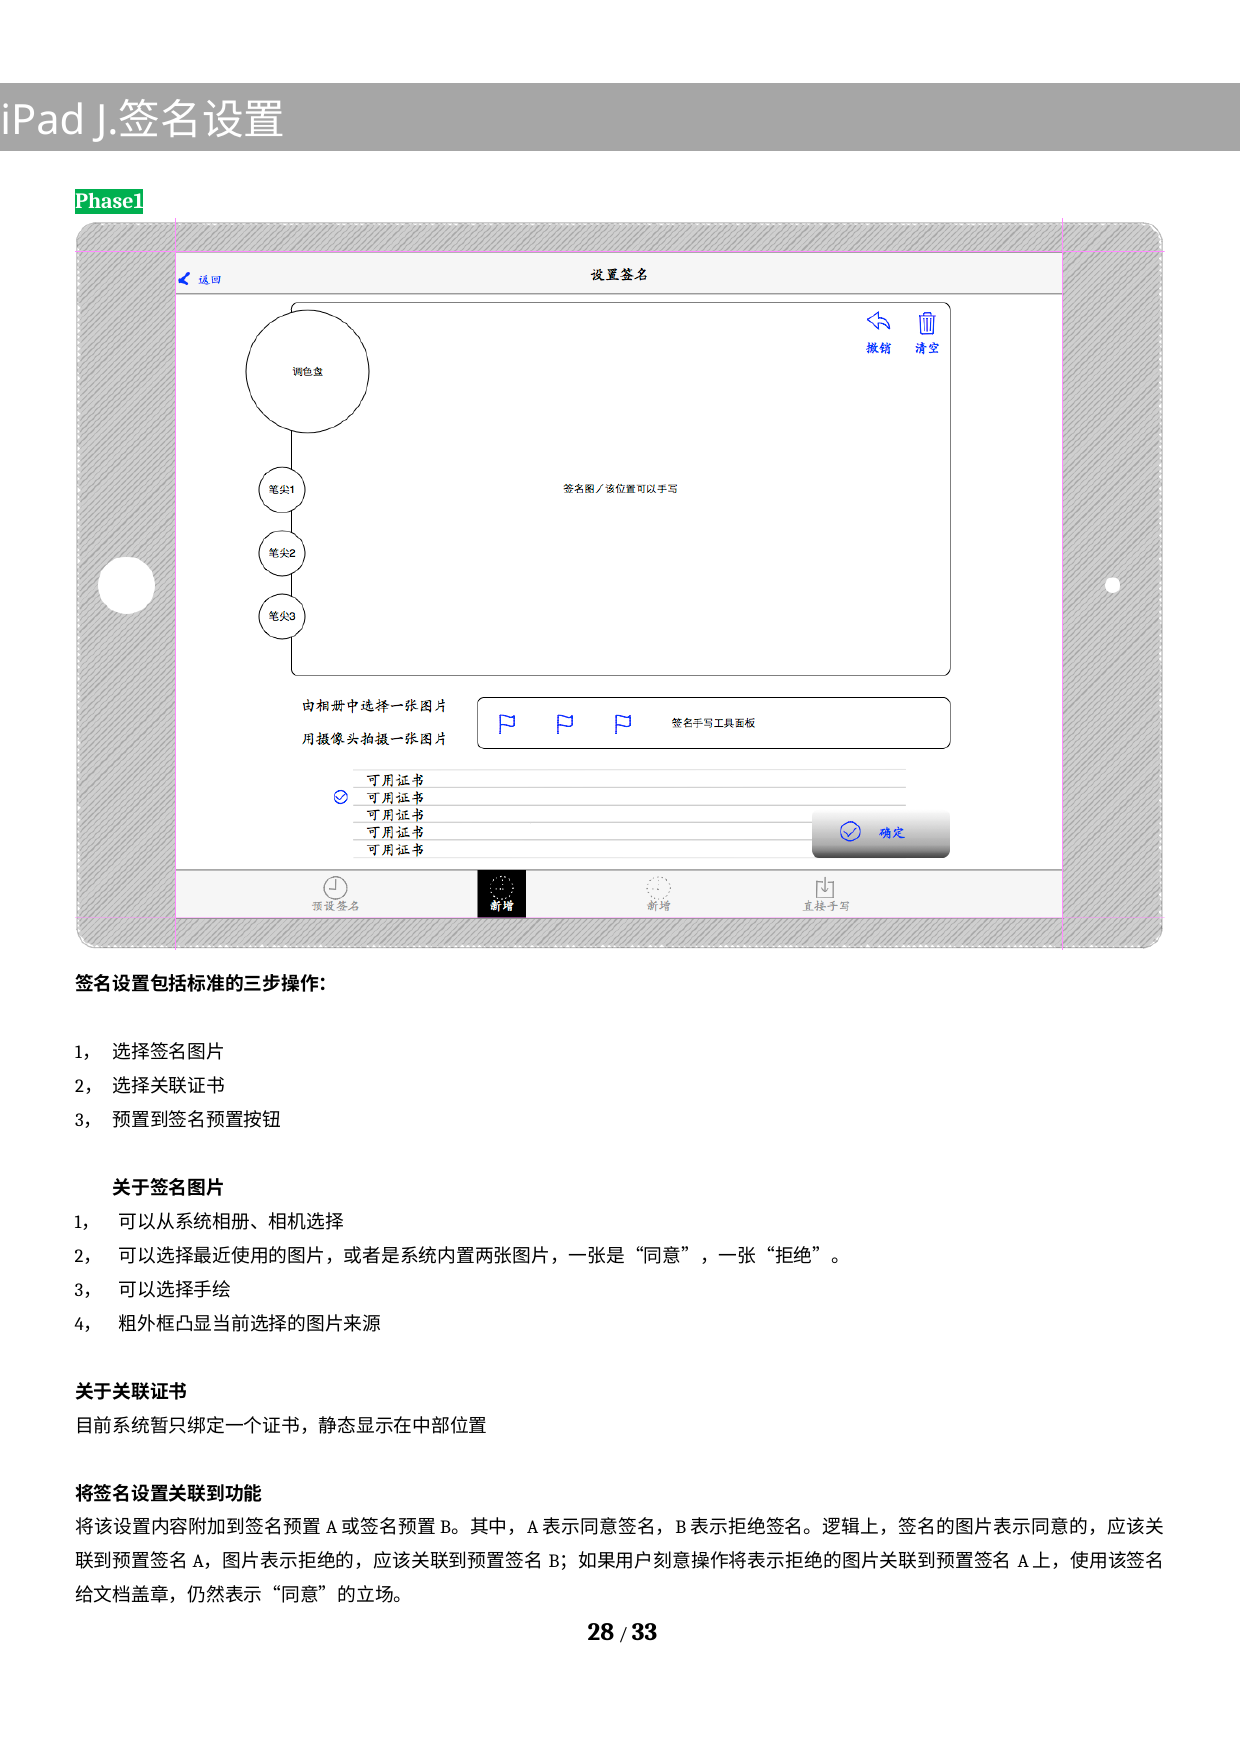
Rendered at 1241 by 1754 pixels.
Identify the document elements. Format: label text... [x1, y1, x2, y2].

list 选择签名图片 [75, 1033, 1165, 1067]
text Phase1 [75, 184, 1165, 218]
list 关于签名图片 [112, 1169, 1165, 1203]
list 可以选择手绘 [74, 1271, 1165, 1305]
subtitle 签名设置 [0, 83, 1240, 151]
list 可以选择最近使用的图片，或者是系统内置两张图片，一张是“同意”，一张“拒绝”。 [74, 1237, 1165, 1271]
list 粗外框凸显当前选择的图片来源 [74, 1305, 1165, 1339]
picture [75, 218, 1165, 950]
text 关于关联证书 [75, 1373, 1165, 1407]
text 签名设置包括标准的三步操作： [75, 966, 1165, 999]
text 目前系统暂只绑定一个证书，静态显示在中部位置 [75, 1407, 1165, 1441]
text 将该设置内容附加到签名预置A或签名预置B。其中，A表示同意签名，B表示拒绝签名。逻辑上，签名的图片表示同意的，应该关联到预置签名A，图片表示拒绝的，应该关联到预置签名B；如果用户刻意操作将表示拒绝的图片关联到预置签名A上，使用该签名给文档盖章，仍然表示“同意”的立场。 [75, 1509, 1165, 1611]
text 将签名设置关联到功能 [75, 1475, 1165, 1509]
list 预置到签名预置按钮 [75, 1101, 1165, 1135]
list 可以从系统相册、相机选择 [74, 1203, 1165, 1237]
list 选择关联证书 [75, 1067, 1165, 1101]
